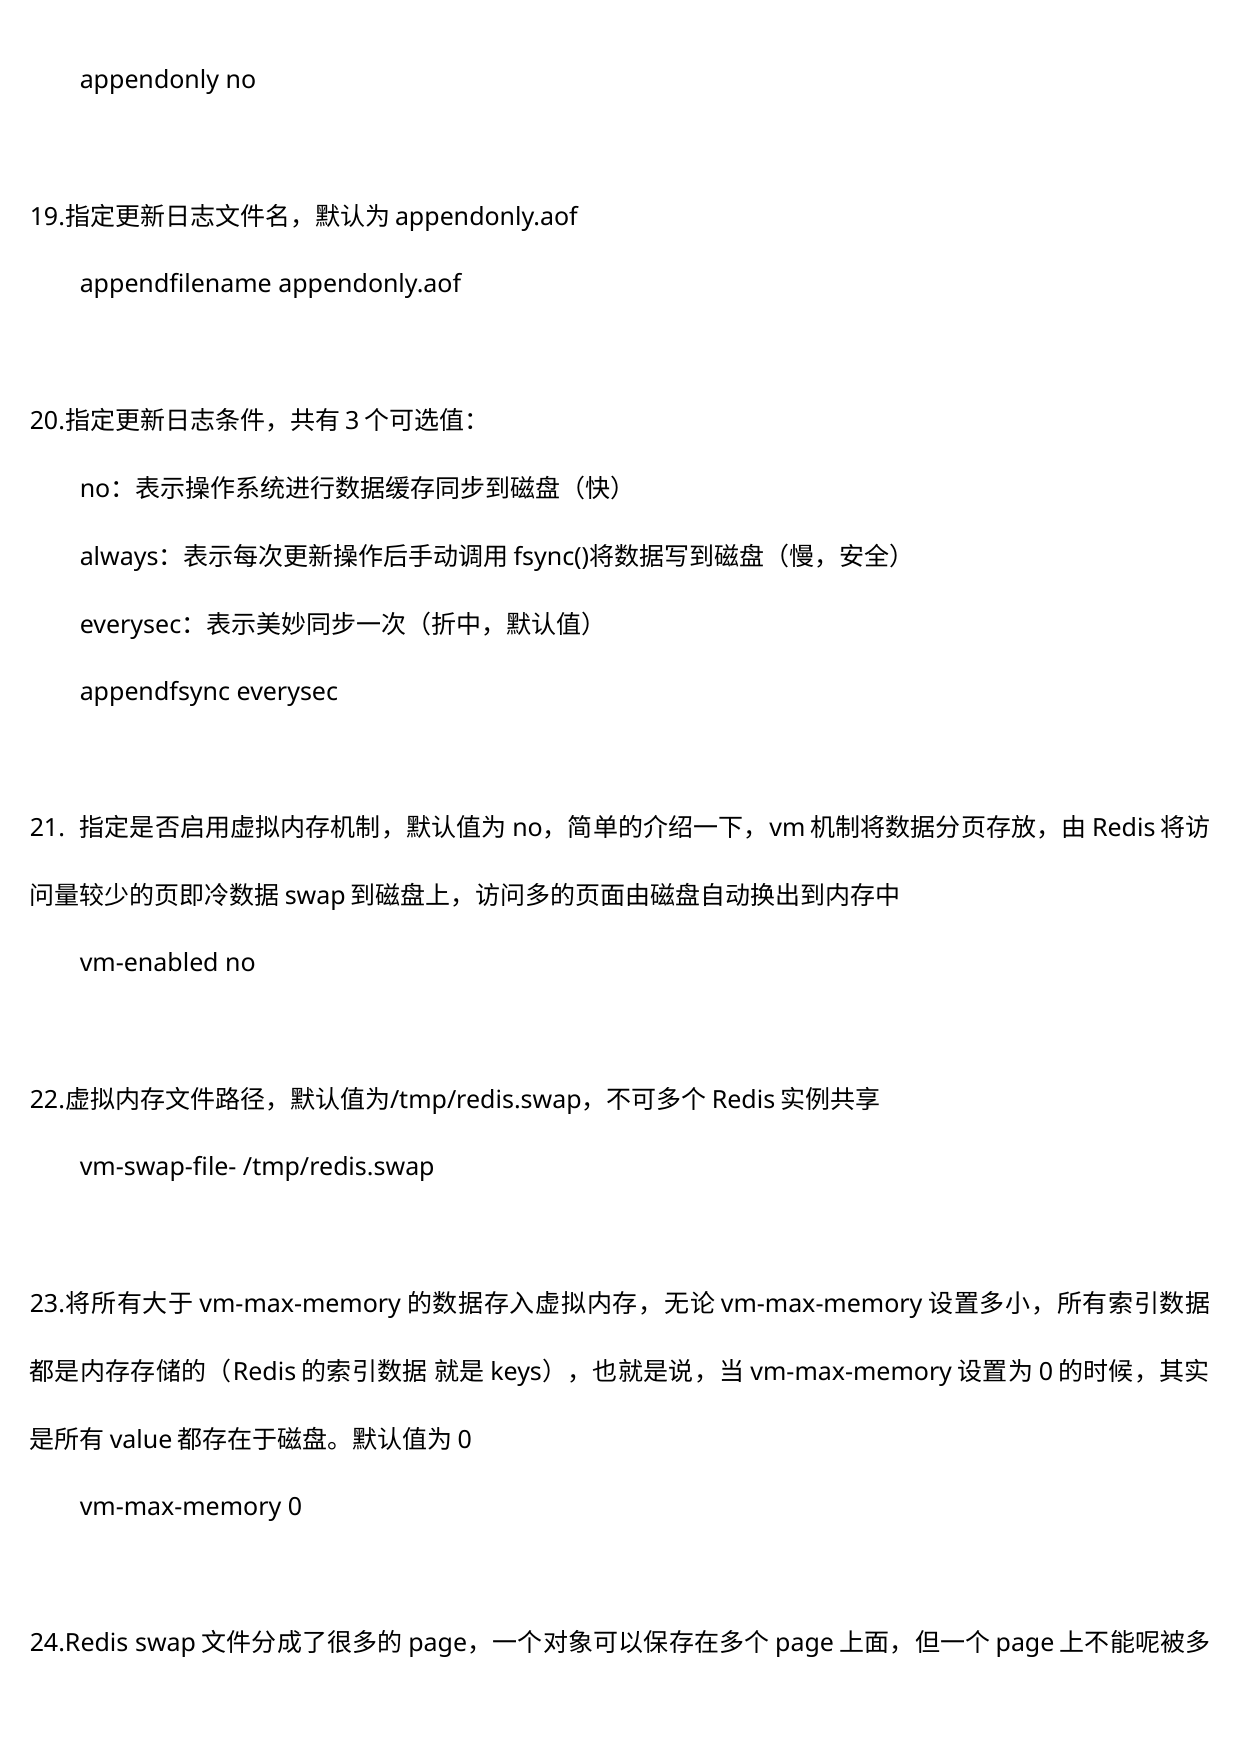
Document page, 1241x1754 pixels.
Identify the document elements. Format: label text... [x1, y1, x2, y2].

text always：表示每次更新操作后手动调用fsync()将数据写到磁盘（慢，安全） [29, 520, 1211, 588]
text 22.虚拟内存文件路径，默认值为/tmp/redis.swap，不可多个Redis实例共享 [29, 1064, 1211, 1132]
text everysec：表示美妙同步一次（折中，默认值） [29, 588, 1211, 656]
text appendonly no [29, 45, 1211, 113]
text appendfsync everysec [29, 656, 1211, 724]
text no：表示操作系统进行数据缓存同步到磁盘（快） [29, 452, 1211, 520]
text vm-swap-file- /tmp/redis.swap [29, 1132, 1211, 1199]
text 23.将所有大于vm-max-memory的数据存入虚拟内存，无论vm-max-memory设置多小，所有索引数据都是内存存储的（Redis的索引数据 就是keys），也就是说，当vm-max-memory设置为0的时候，其实是所有value都存在于磁盘。默认值为0 [29, 1267, 1211, 1471]
text 19.指定更新日志文件名，默认为appendonly.aof [29, 181, 1211, 249]
text 21. 指定是否启用虚拟内存机制，默认值为no，简单的介绍一下，vm机制将数据分页存放，由Redis将访问量较少的页即冷数据swap到磁盘上，访问多的页面由磁盘自动换出到内存中 [29, 792, 1211, 928]
text 20.指定更新日志条件，共有3个可选值： [29, 384, 1211, 452]
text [29, 1607, 1211, 1675]
text appendfilename appendonly.aof [29, 249, 1211, 317]
text vm-max-memory 0 [29, 1471, 1211, 1539]
text vm-enabled no [29, 928, 1211, 996]
